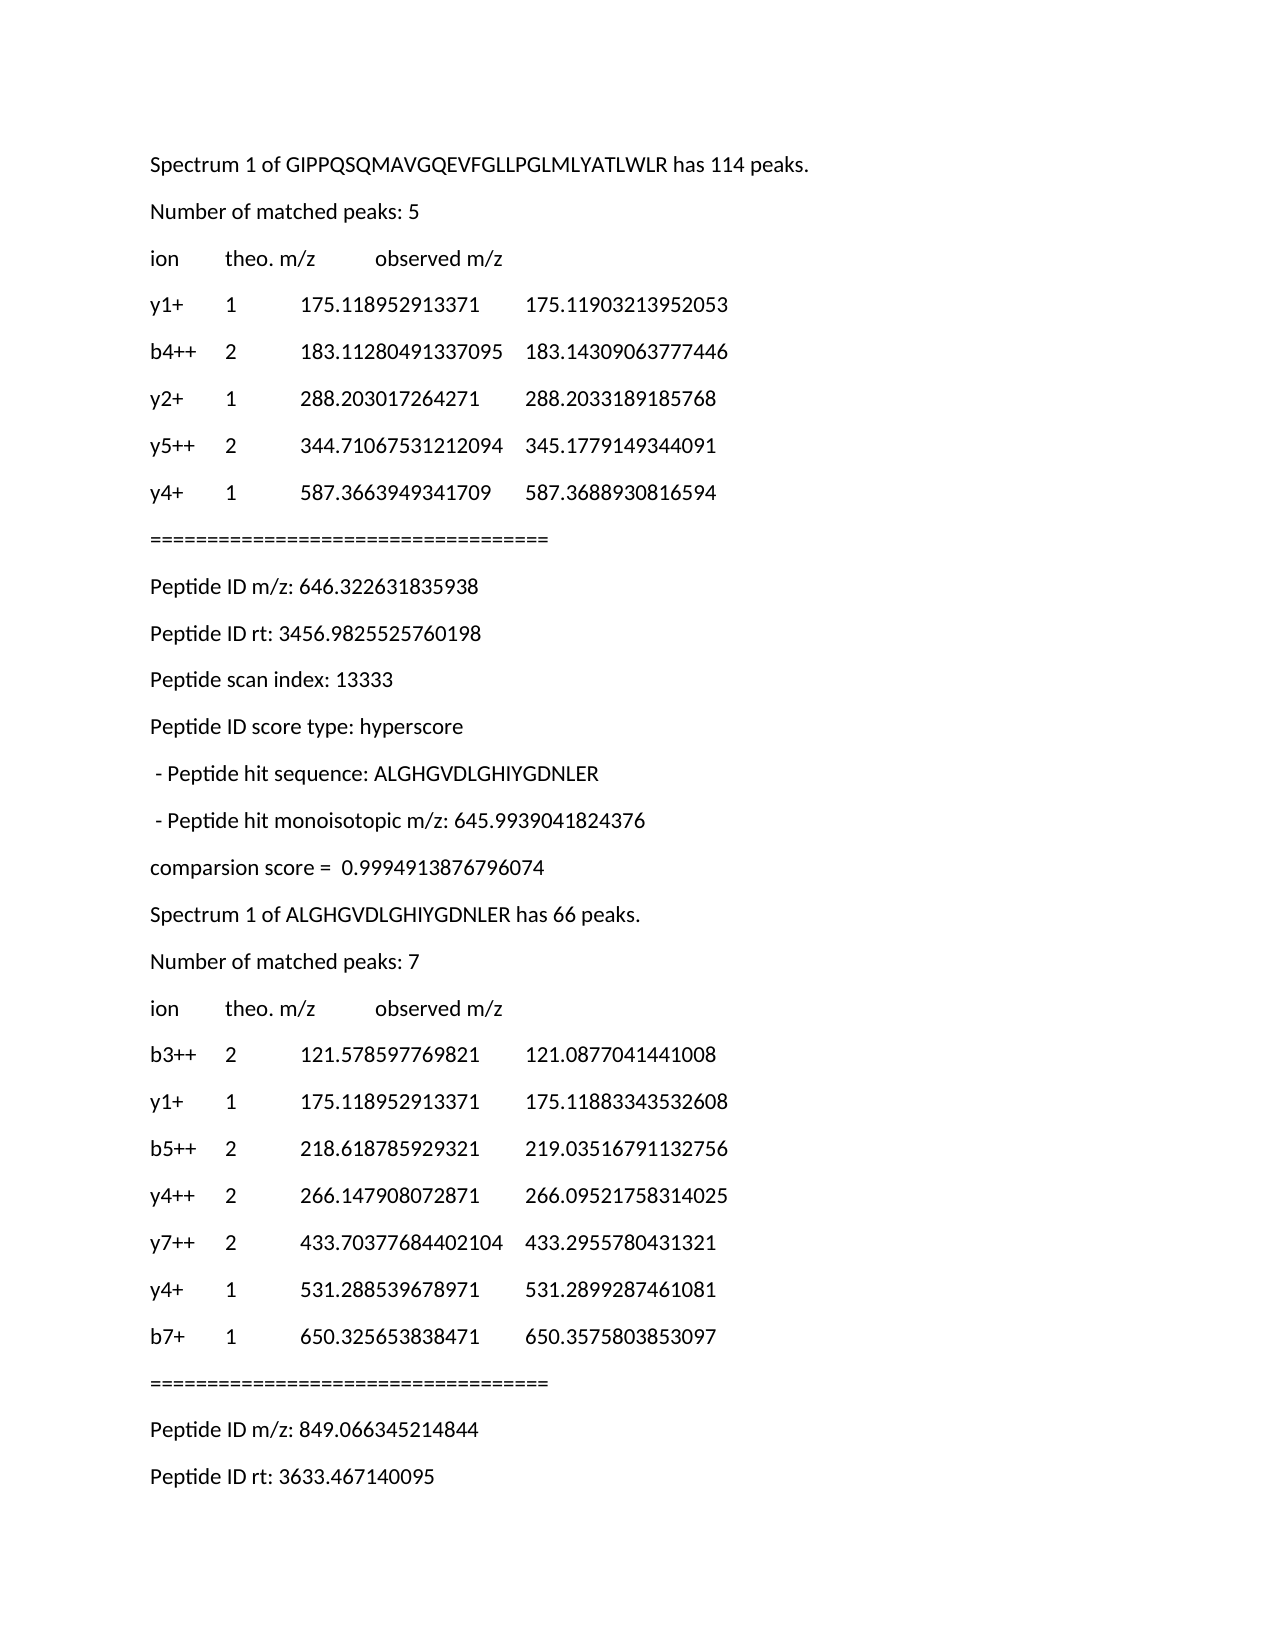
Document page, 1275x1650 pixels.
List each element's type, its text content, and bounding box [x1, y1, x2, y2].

text y4+ 1 587.3663949341709 587.3688930816594 [150, 478, 1125, 506]
text y1+ 1 175.118952913371 175.11903213952053 [150, 291, 1125, 319]
text Peptide ID rt: 3633.467140095 [150, 1462, 1125, 1491]
text - Peptide hit sequence: ALGHGVDLGHIYGDNLER [150, 759, 1125, 787]
text Peptide ID m/z: 849.066345214844 [150, 1416, 1125, 1444]
text Spectrum 1 of GIPPQSQMAVGQEVFGLLPGLMLYATLWLR has 114 peaks. [150, 150, 1125, 178]
text b7+ 1 650.325653838471 650.3575803853097 [150, 1322, 1125, 1350]
text y2+ 1 288.203017264271 288.2033189185768 [150, 384, 1125, 412]
text Peptide ID rt: 3456.9825525760198 [150, 619, 1125, 647]
text Number of matched peaks: 5 [150, 197, 1125, 225]
text =================================== [150, 525, 1125, 553]
text y4+ 1 531.288539678971 531.2899287461081 [150, 1275, 1125, 1303]
text b4++ 2 183.11280491337095 183.14309063777446 [150, 337, 1125, 366]
text y1+ 1 175.118952913371 175.11883343532608 [150, 1087, 1125, 1116]
text ion theo. m/z observed m/z [150, 244, 1125, 272]
text - Peptide hit monoisotopic m/z: 645.9939041824376 [150, 806, 1125, 834]
text Peptide ID score type: hyperscore [150, 712, 1125, 741]
text b3++ 2 121.578597769821 121.0877041441008 [150, 1041, 1125, 1069]
text ion theo. m/z observed m/z [150, 994, 1125, 1022]
text y5++ 2 344.71067531212094 345.1779149344091 [150, 431, 1125, 459]
text b5++ 2 218.618785929321 219.03516791132756 [150, 1134, 1125, 1162]
text Peptide ID m/z: 646.322631835938 [150, 572, 1125, 600]
text Number of matched peaks: 7 [150, 947, 1125, 975]
text Spectrum 1 of ALGHGVDLGHIYGDNLER has 66 peaks. [150, 900, 1125, 928]
text comparsion score = 0.9994913876796074 [150, 853, 1125, 881]
text y4++ 2 266.147908072871 266.09521758314025 [150, 1181, 1125, 1209]
text =================================== [150, 1369, 1125, 1397]
text Peptide scan index: 13333 [150, 666, 1125, 694]
text y7++ 2 433.70377684402104 433.2955780431321 [150, 1228, 1125, 1256]
